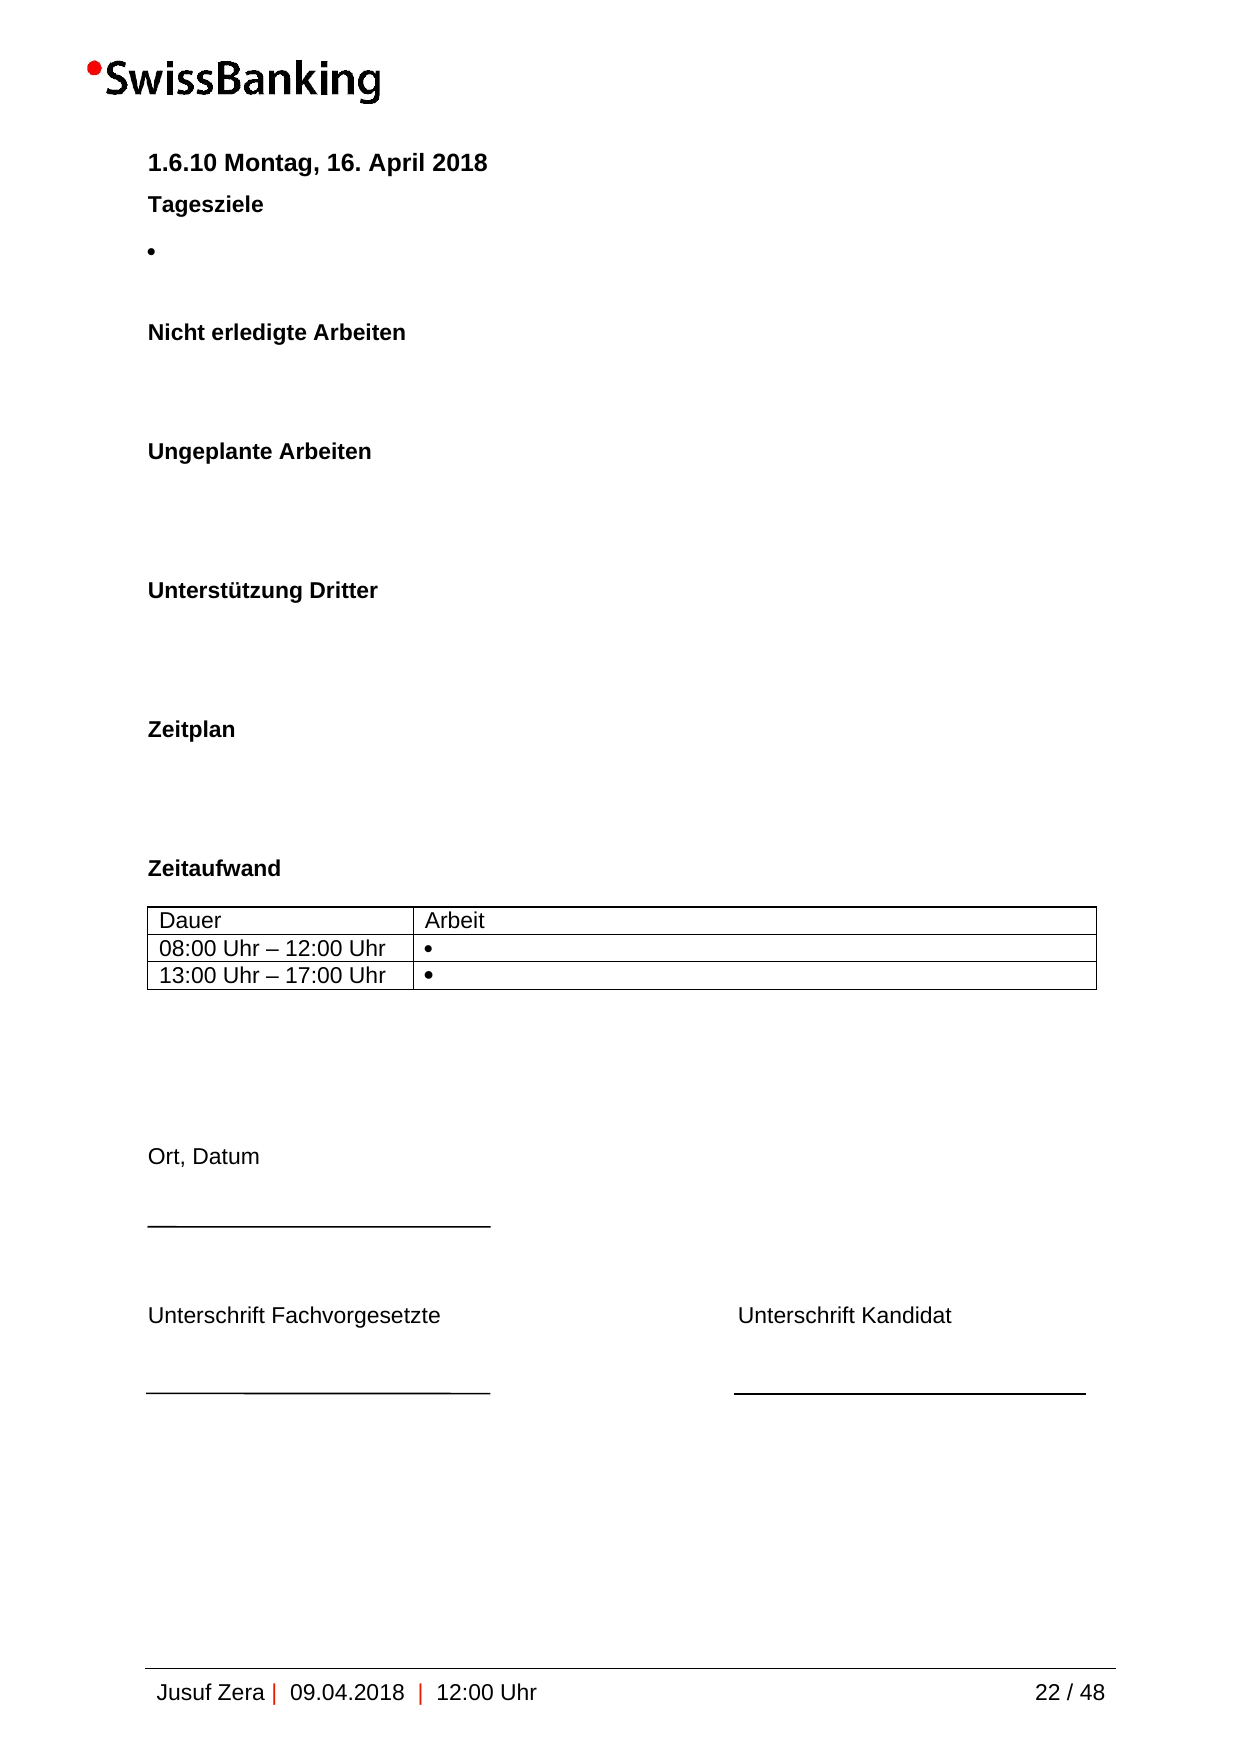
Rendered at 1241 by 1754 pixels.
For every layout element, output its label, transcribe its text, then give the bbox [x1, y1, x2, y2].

text Unterschrift Fachvorgesetzte Unterschrift Kandidat [148, 1302, 1093, 1354]
subtitle 1.6.10 Montag, 16. April 2018 [148, 148, 1093, 176]
text Ungeplante Arbeiten [148, 438, 1093, 543]
picture [87, 59, 380, 104]
text Tagesziele [148, 191, 1093, 217]
table_header Dauer [148, 908, 413, 934]
table_cell [414, 962, 1096, 989]
text Ort, Datum [148, 1143, 1093, 1169]
text Nicht erledigte Arbeiten [148, 319, 1093, 385]
text Zeitaufwand [148, 855, 1093, 882]
table_cell [414, 935, 1096, 961]
table_header Arbeit [414, 908, 1096, 934]
text Unterstützung Dritter [148, 577, 1093, 682]
table_cell 13:00 Uhr – 17:00 Uhr [148, 962, 413, 989]
table_cell 08:00 Uhr – 12:00 Uhr [148, 935, 413, 961]
text Zeitplan [148, 716, 1093, 821]
